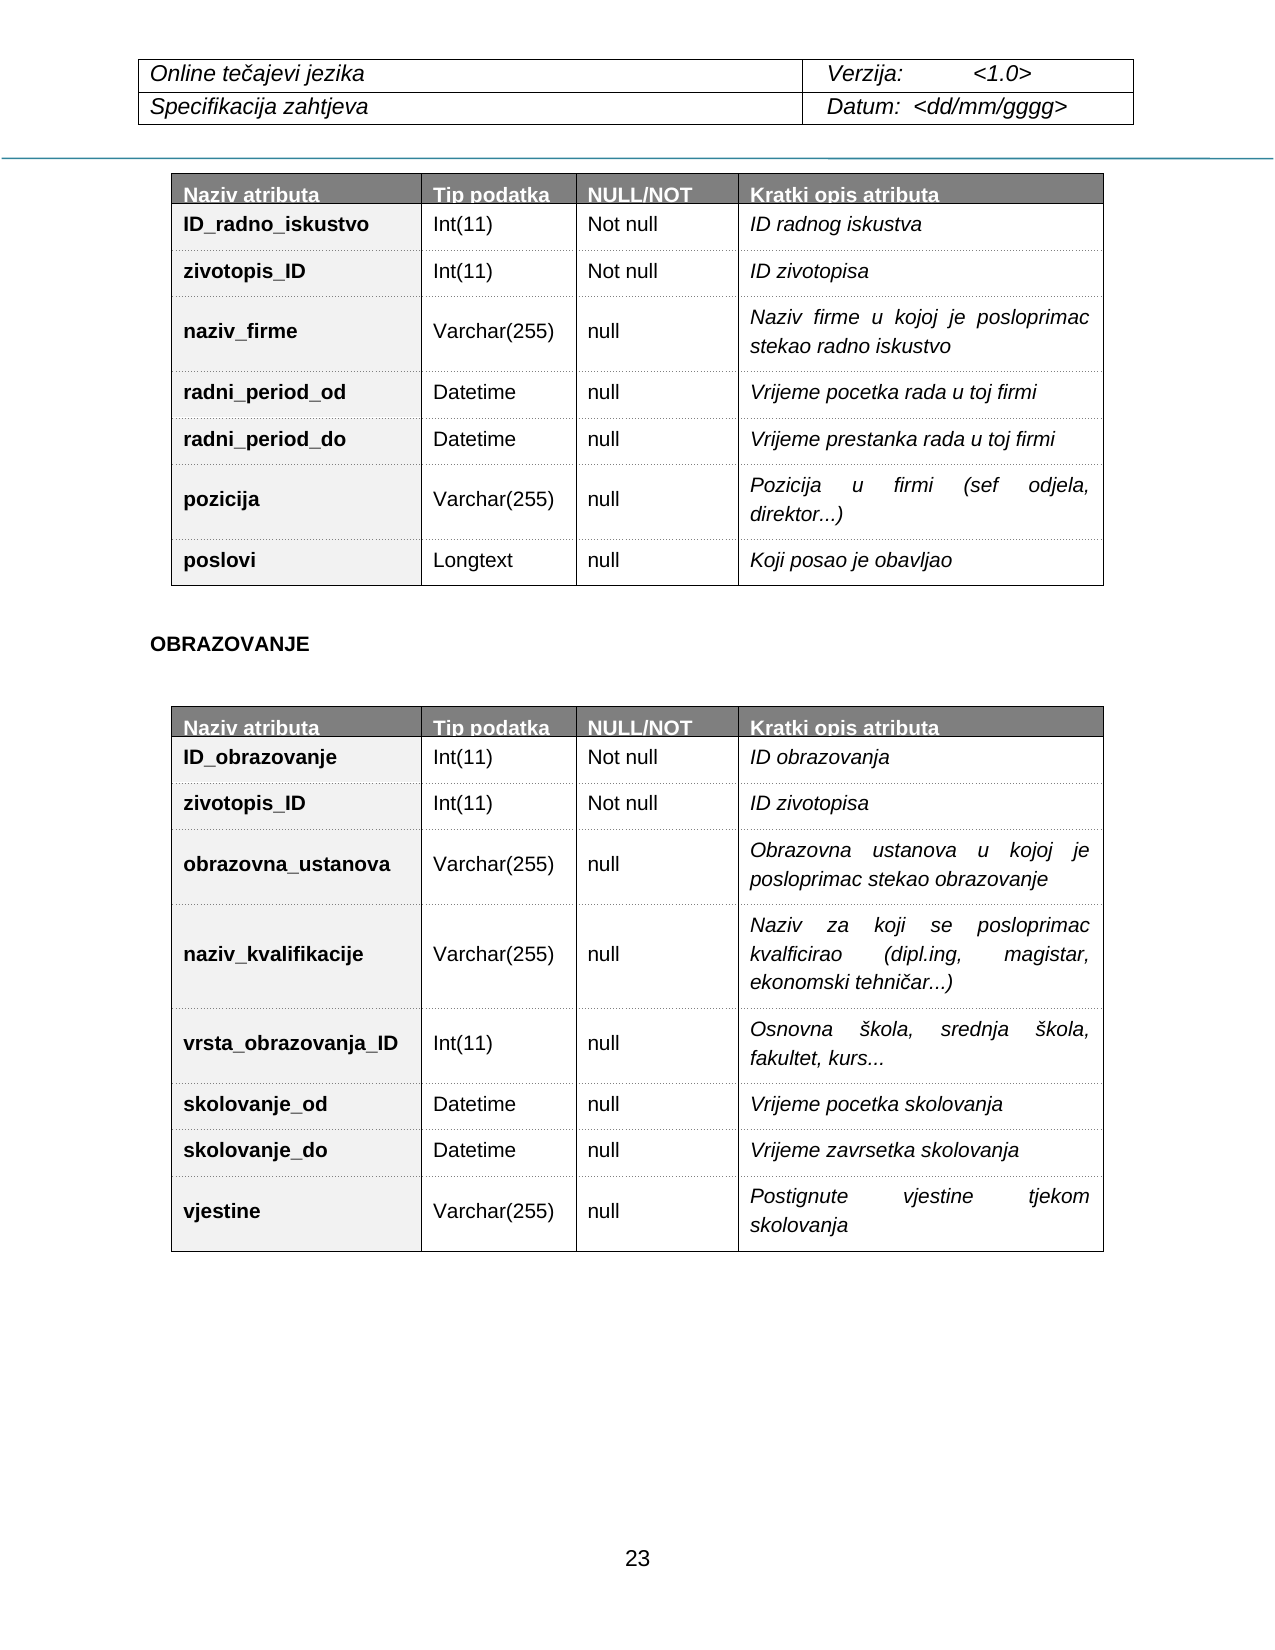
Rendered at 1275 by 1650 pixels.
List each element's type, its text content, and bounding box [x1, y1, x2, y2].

table_cell skolovanje_od [172, 1083, 421, 1129]
table_cell Not null [577, 204, 738, 250]
table_cell null [577, 829, 738, 904]
table_cell null [577, 296, 738, 371]
table_cell radni_period_od [172, 371, 421, 417]
table_cell Pozicija u firmi (sef odjela, direktor...) [739, 464, 1103, 539]
table_cell Varchar(255) [422, 1176, 576, 1251]
table_cell Datetime [422, 418, 576, 464]
table_cell null [577, 1129, 738, 1176]
table_cell null [577, 371, 738, 417]
table_header NULL/NOT NULL [577, 707, 738, 736]
table_cell ID_radno_iskustvo [172, 204, 421, 250]
table_cell naziv_firme [172, 296, 421, 371]
table_cell Varchar(255) [422, 296, 576, 371]
table_cell Osnovna škola, srednja škola, fakultet, kurs... [739, 1008, 1103, 1083]
table_cell Not null [577, 737, 738, 782]
table_cell zivotopis_ID [172, 250, 421, 296]
table_cell radni_period_do [172, 418, 421, 464]
table_cell Varchar(255) [422, 464, 576, 539]
table_cell Int(11) [422, 737, 576, 782]
table_cell Naziv firme u kojoj je posloprimac stekao radno iskustvo [739, 296, 1103, 371]
table_cell vjestine [172, 1176, 421, 1251]
table_cell naziv_kvalifikacije [172, 904, 421, 1008]
table_cell Vrijeme pocetka rada u toj firmi [739, 371, 1103, 417]
table_cell Longtext [422, 539, 576, 585]
table_cell Naziv za koji se posloprimac kvalficirao (dipl.ing, magistar, ekonomski tehničar...) [739, 904, 1103, 1008]
table_header Kratki opis atributa [739, 707, 1103, 736]
table_header Naziv atributa [172, 707, 421, 736]
table_cell null [577, 1008, 738, 1083]
table_header NULL/NOT NULL [577, 174, 738, 203]
table_cell Datetime [422, 371, 576, 417]
table_header Tip podatka [422, 174, 576, 203]
table_cell obrazovna_ustanova [172, 829, 421, 904]
table_header Kratki opis atributa [739, 174, 1103, 203]
table_cell null [577, 904, 738, 1008]
table_cell skolovanje_do [172, 1129, 421, 1176]
table_cell poslovi [172, 539, 421, 585]
table_cell ID radnog iskustva [739, 204, 1103, 250]
table_cell null [577, 464, 738, 539]
table_cell Postignute vjestine tjekom skolovanja [739, 1176, 1103, 1251]
table_header Tip podatka [422, 707, 576, 736]
table_cell Int(11) [422, 783, 576, 829]
table_cell ID zivotopisa [739, 250, 1103, 296]
table_cell null [577, 1176, 738, 1251]
text OBRAZOVANJE [150, 632, 1125, 656]
table_cell Int(11) [422, 1008, 576, 1083]
table_cell null [577, 539, 738, 585]
table_cell Not null [577, 783, 738, 829]
table_cell Int(11) [422, 250, 576, 296]
table_cell Vrijeme zavrsetka skolovanja [739, 1129, 1103, 1176]
table_cell Not null [577, 250, 738, 296]
table_cell Varchar(255) [422, 904, 576, 1008]
table_header Naziv atributa [172, 174, 421, 203]
table_cell Datetime [422, 1083, 576, 1129]
table_cell Varchar(255) [422, 829, 576, 904]
table_cell Int(11) [422, 204, 576, 250]
table_cell pozicija [172, 464, 421, 539]
table_cell Koji posao je obavljao [739, 539, 1103, 585]
table_cell vrsta_obrazovanja_ID [172, 1008, 421, 1083]
table_cell Obrazovna ustanova u kojoj je posloprimac stekao obrazovanje [739, 829, 1103, 904]
table_cell Vrijeme prestanka rada u toj firmi [739, 418, 1103, 464]
table_cell ID zivotopisa [739, 783, 1103, 829]
table_cell Vrijeme pocetka skolovanja [739, 1083, 1103, 1129]
table_cell Datetime [422, 1129, 576, 1176]
table_cell zivotopis_ID [172, 783, 421, 829]
table_cell null [577, 418, 738, 464]
table_cell null [577, 1083, 738, 1129]
table_cell ID obrazovanja [739, 737, 1103, 782]
table_cell ID_obrazovanje [172, 737, 421, 782]
